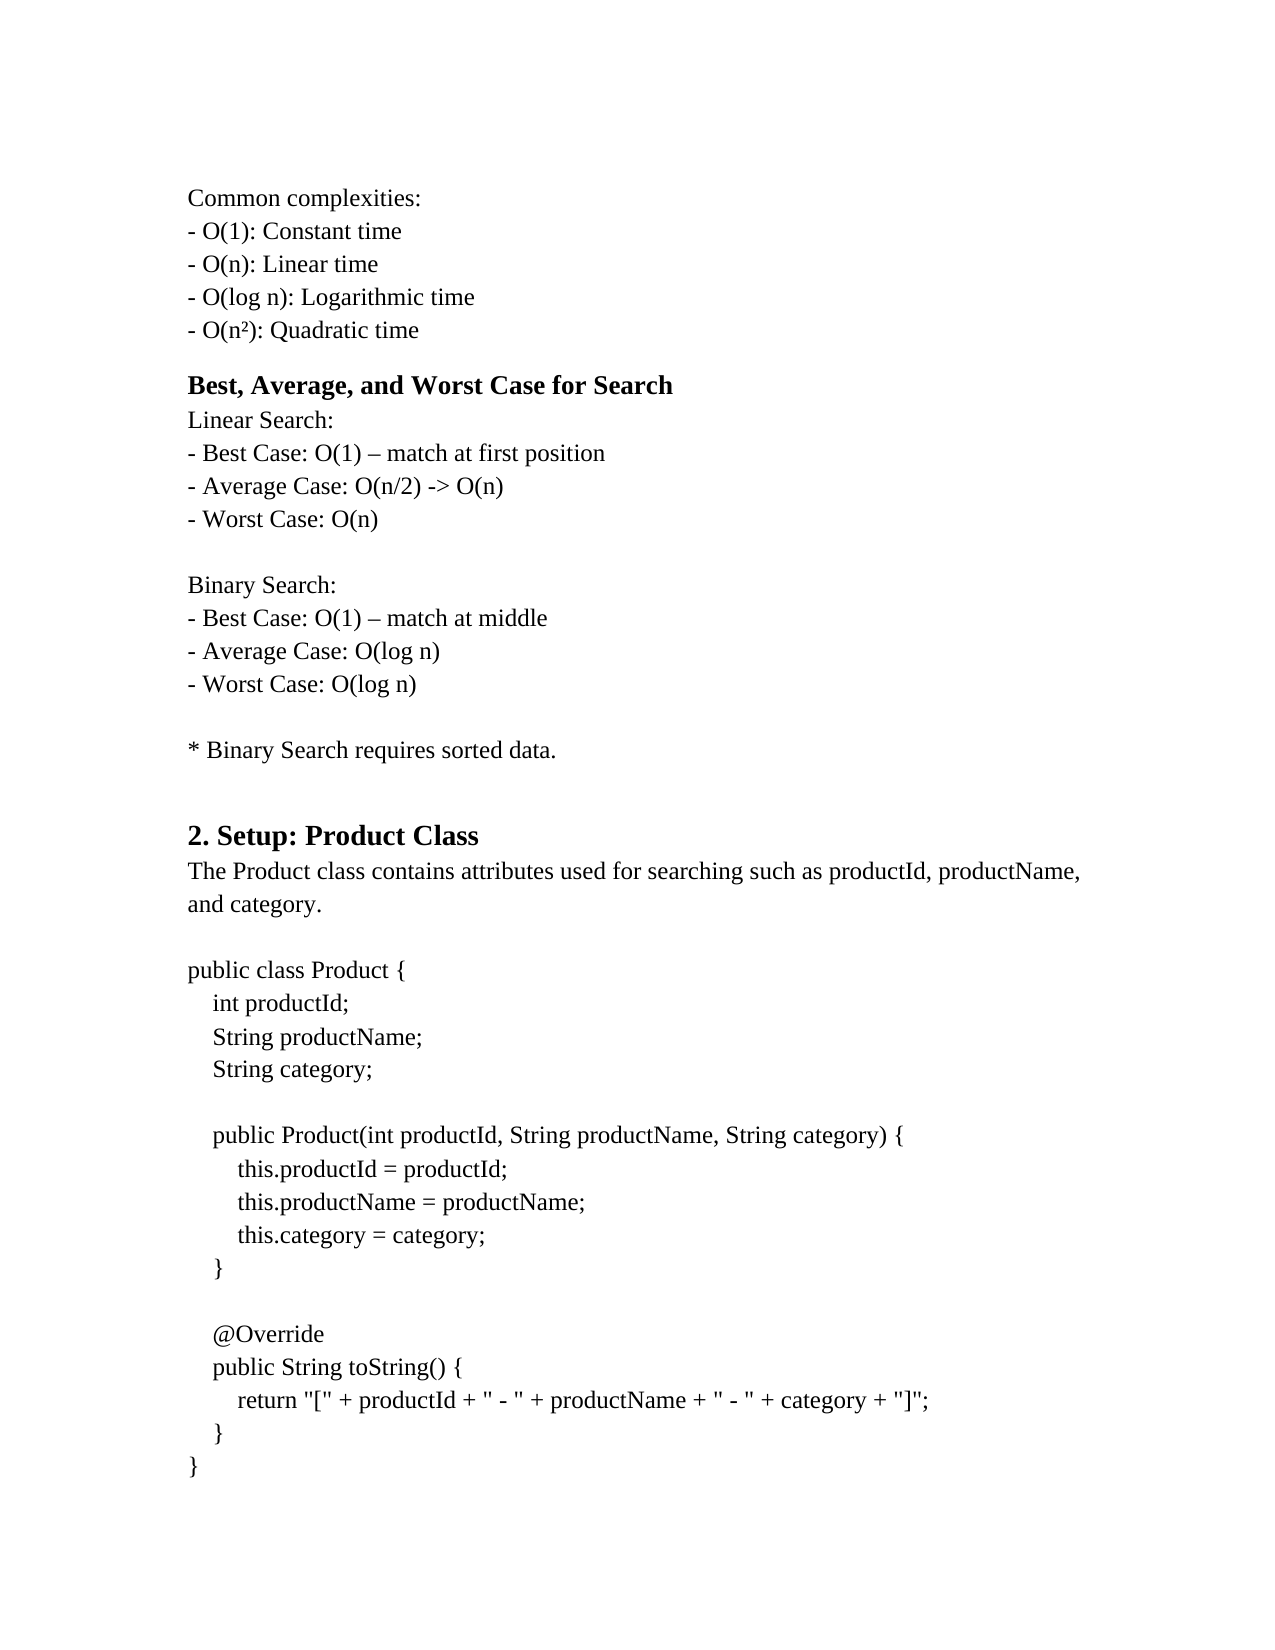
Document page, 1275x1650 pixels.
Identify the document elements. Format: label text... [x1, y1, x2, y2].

text The Product class contains attributes used for searching such as productId, productName, and category. public class Product { int productId; String productName; String category; public Product(int productId, String productName, String category) { this.productId = productId; this.productName = productName; this.category = category; } @Override public String toString() { return "[" + productId + " - " + productName + " - " + category + "]"; } } [187, 856, 1087, 1479]
text Linear Search: - Best Case: O(1) – match at first position - Average Case: O(n/2) -> O(n) - Worst Case: O(n) Binary Search: - Best Case: O(1) – match at middle - Average Case: O(log n) - Worst Case: O(log n) * Binary Search requires sorted data. [187, 405, 1087, 764]
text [187, 150, 1087, 344]
subtitle Best, Average, and Worst Case for Search [187, 369, 1087, 400]
subtitle 2. Setup: Product Class [187, 818, 1087, 851]
